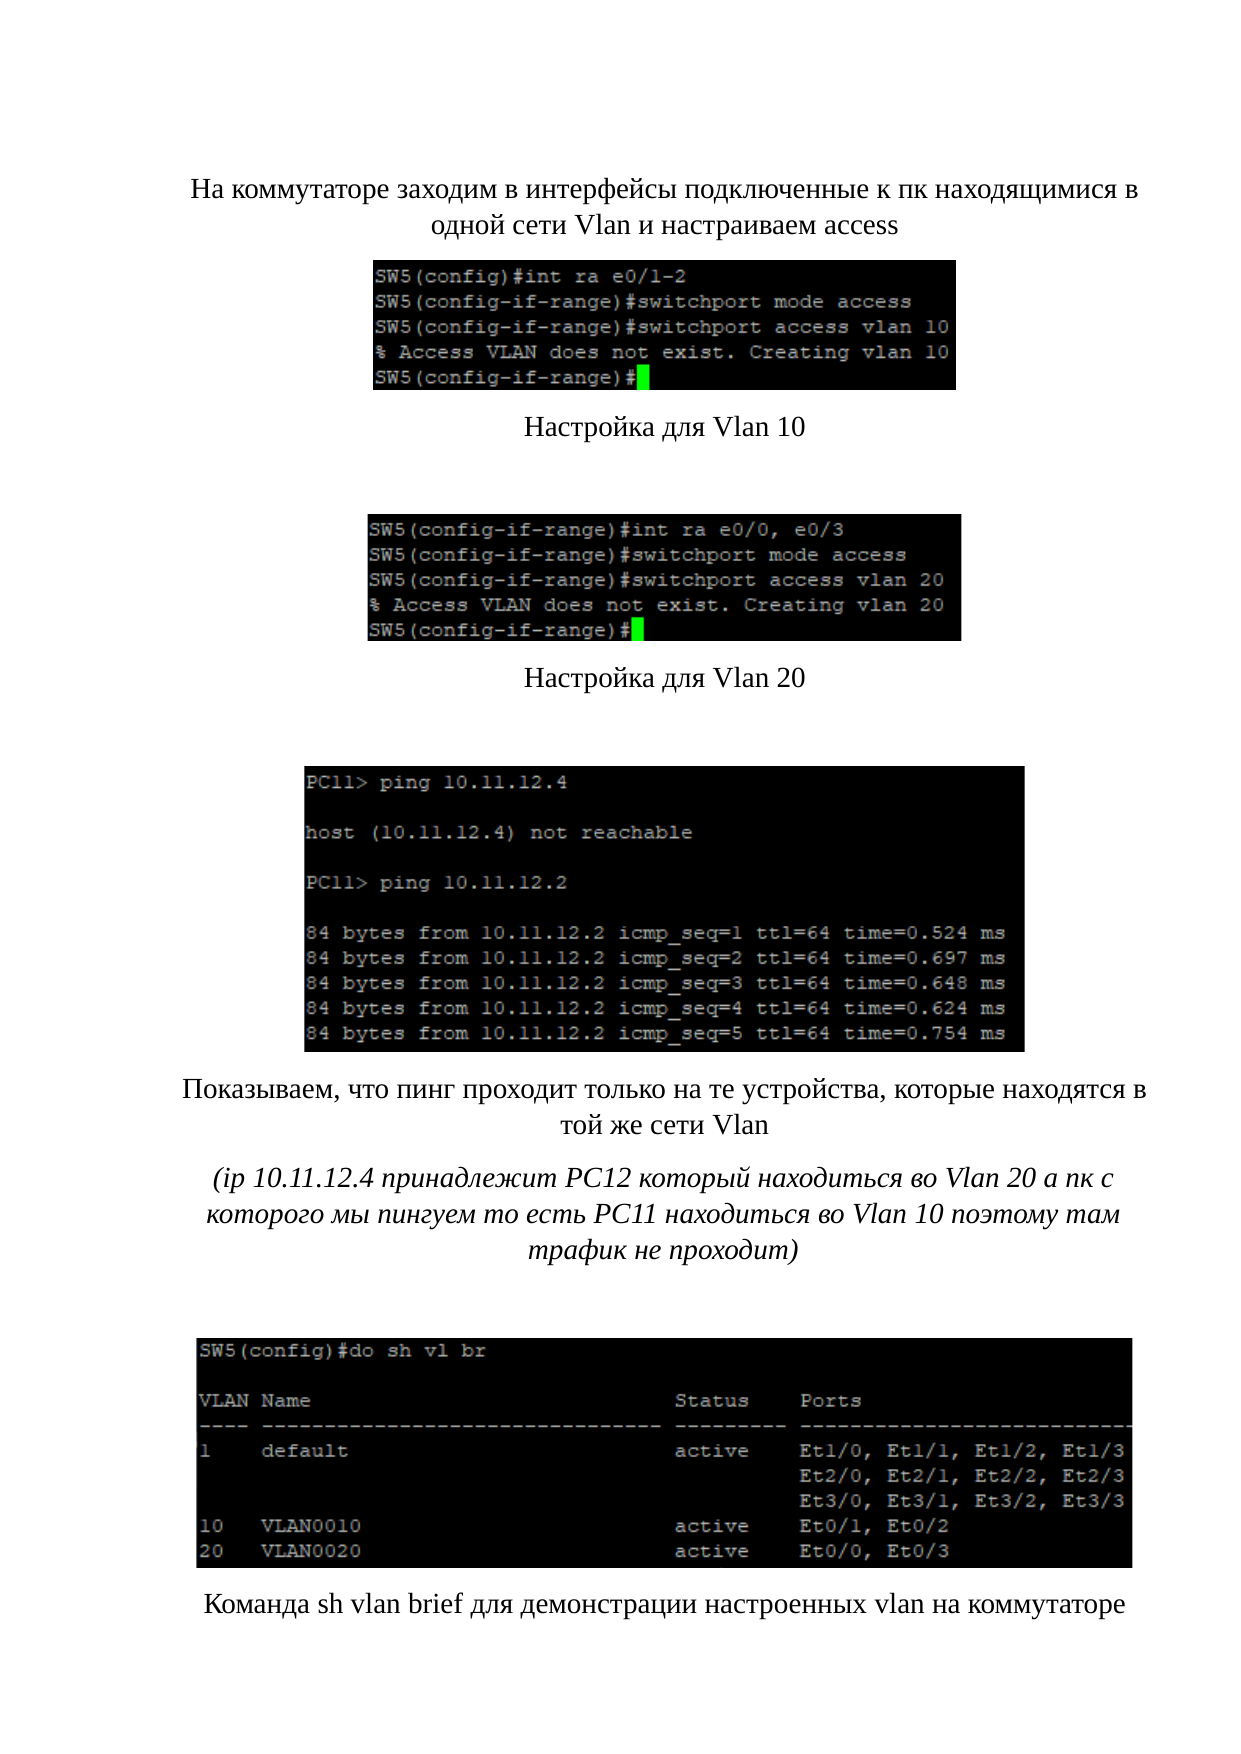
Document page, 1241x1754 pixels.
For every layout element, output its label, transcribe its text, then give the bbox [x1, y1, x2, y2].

text Показываем, что пинг проходит только на те устройства, которые находятся в той же сети Vlan [177, 1071, 1152, 1141]
picture [367, 514, 962, 641]
text Настройка для Vlan 10 [177, 409, 1152, 442]
text Команда sh vlan brief для демонстрации настроенных vlan на коммутаторе [177, 1587, 1152, 1620]
text На коммутаторе заходим в интерфейсы подключенные к пк находящимися в одной сети Vlan и настраиваем access [177, 171, 1152, 241]
text (ip 10.11.12.4 принадлежит PC12 который находиться во Vlan 20 а пк с которого мы пингуем то есть PC11 находиться во Vlan 10 поэтому там трафик не проходит) [177, 1160, 1152, 1266]
text Настройка для Vlan 20 [177, 660, 1152, 694]
picture [196, 1338, 1133, 1568]
picture [373, 260, 956, 390]
picture [304, 766, 1025, 1052]
